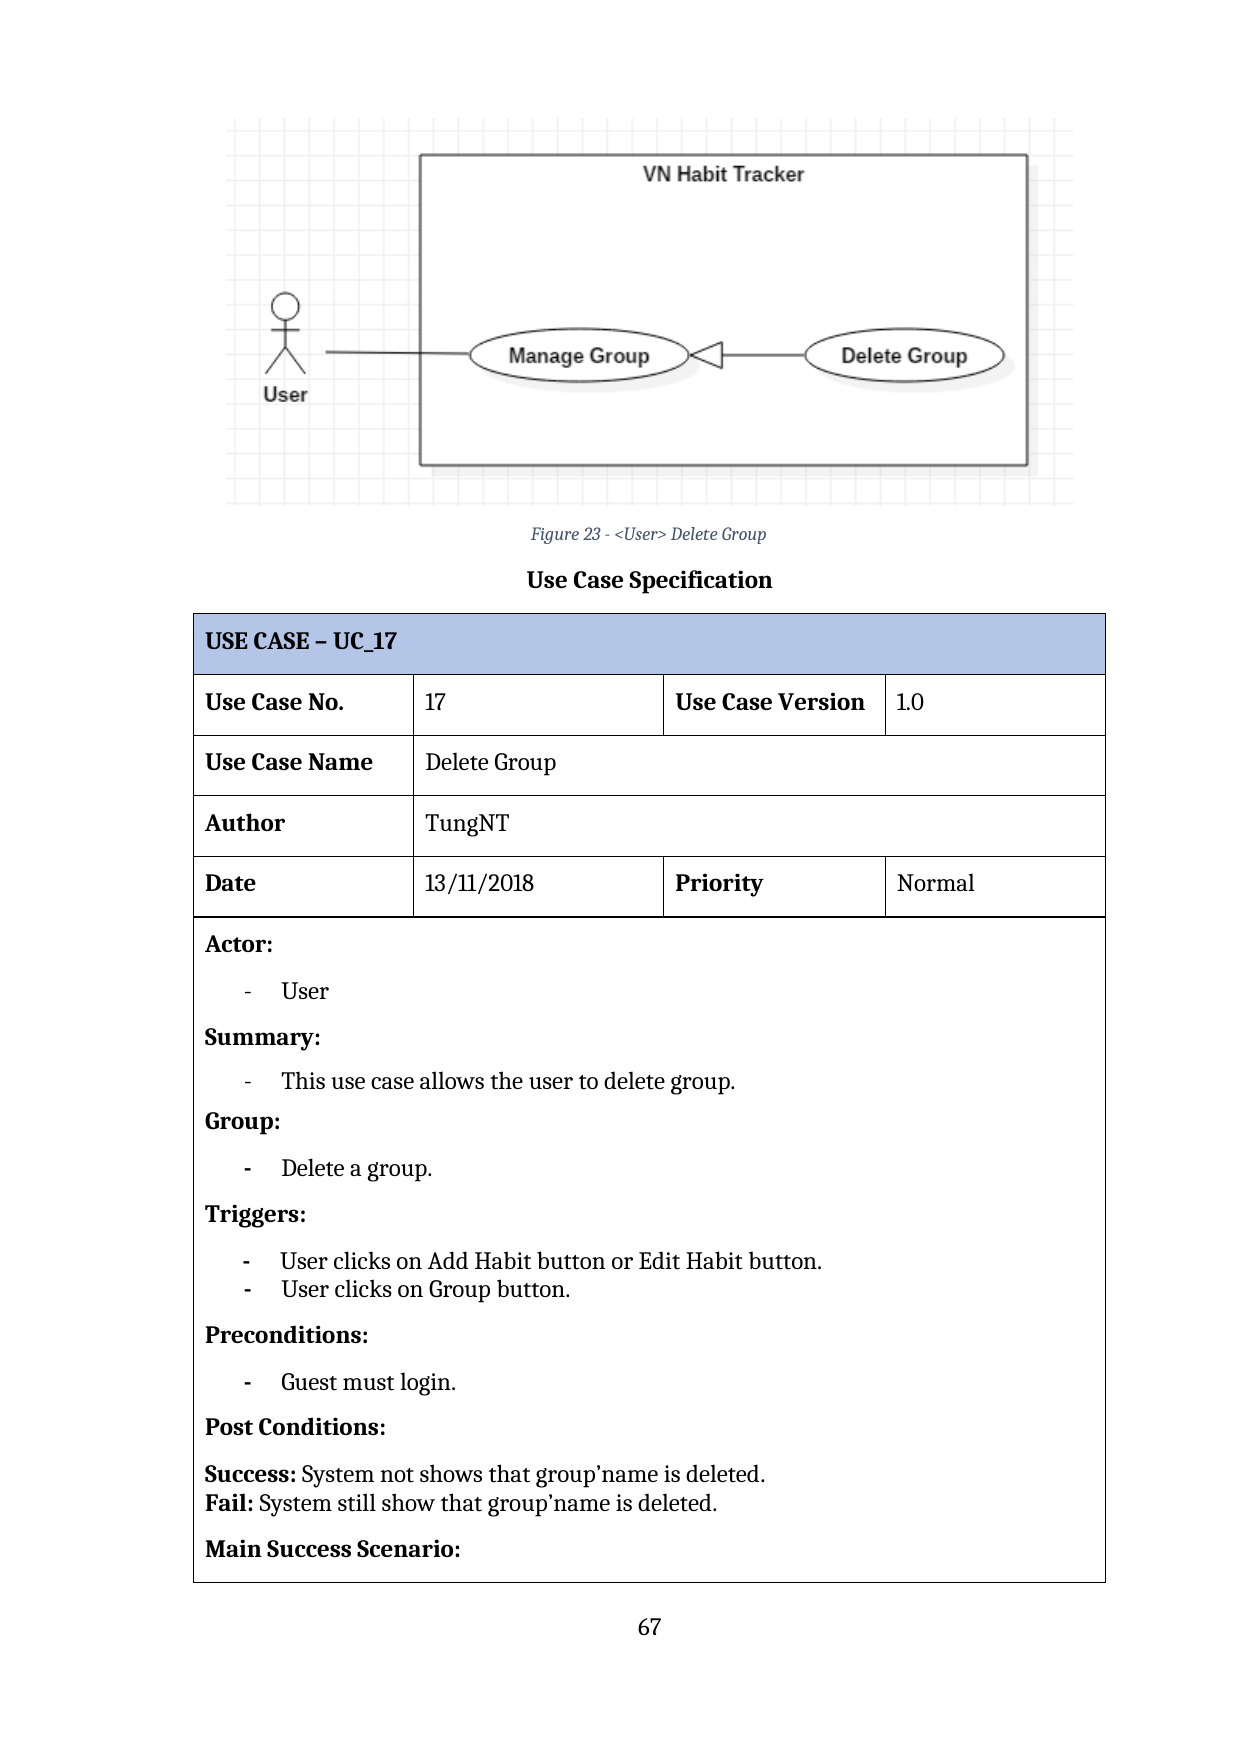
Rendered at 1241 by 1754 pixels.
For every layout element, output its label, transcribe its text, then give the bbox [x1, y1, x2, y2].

table_cell 13/11/2018 [414, 857, 663, 916]
table_cell Priority [664, 857, 885, 916]
text Figure - <User> Delete Group [177, 524, 1122, 545]
table_cell Use Case Name [194, 736, 413, 795]
table_cell TungNT [414, 796, 1105, 856]
table_cell Author [194, 796, 413, 856]
table_cell 17 [414, 675, 663, 734]
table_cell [194, 918, 1105, 1582]
table_cell 1.0 [886, 675, 1105, 734]
list Use Case Specification [177, 566, 1122, 595]
table_header USE CASE – UC_17 [194, 614, 1105, 674]
table_cell Normal [886, 857, 1105, 916]
table_cell Use Case Version [664, 675, 885, 734]
picture [226, 118, 1074, 506]
table_cell Use Case No. [194, 675, 413, 734]
table_cell Date [194, 857, 413, 916]
table_cell Delete Group [414, 736, 1105, 795]
